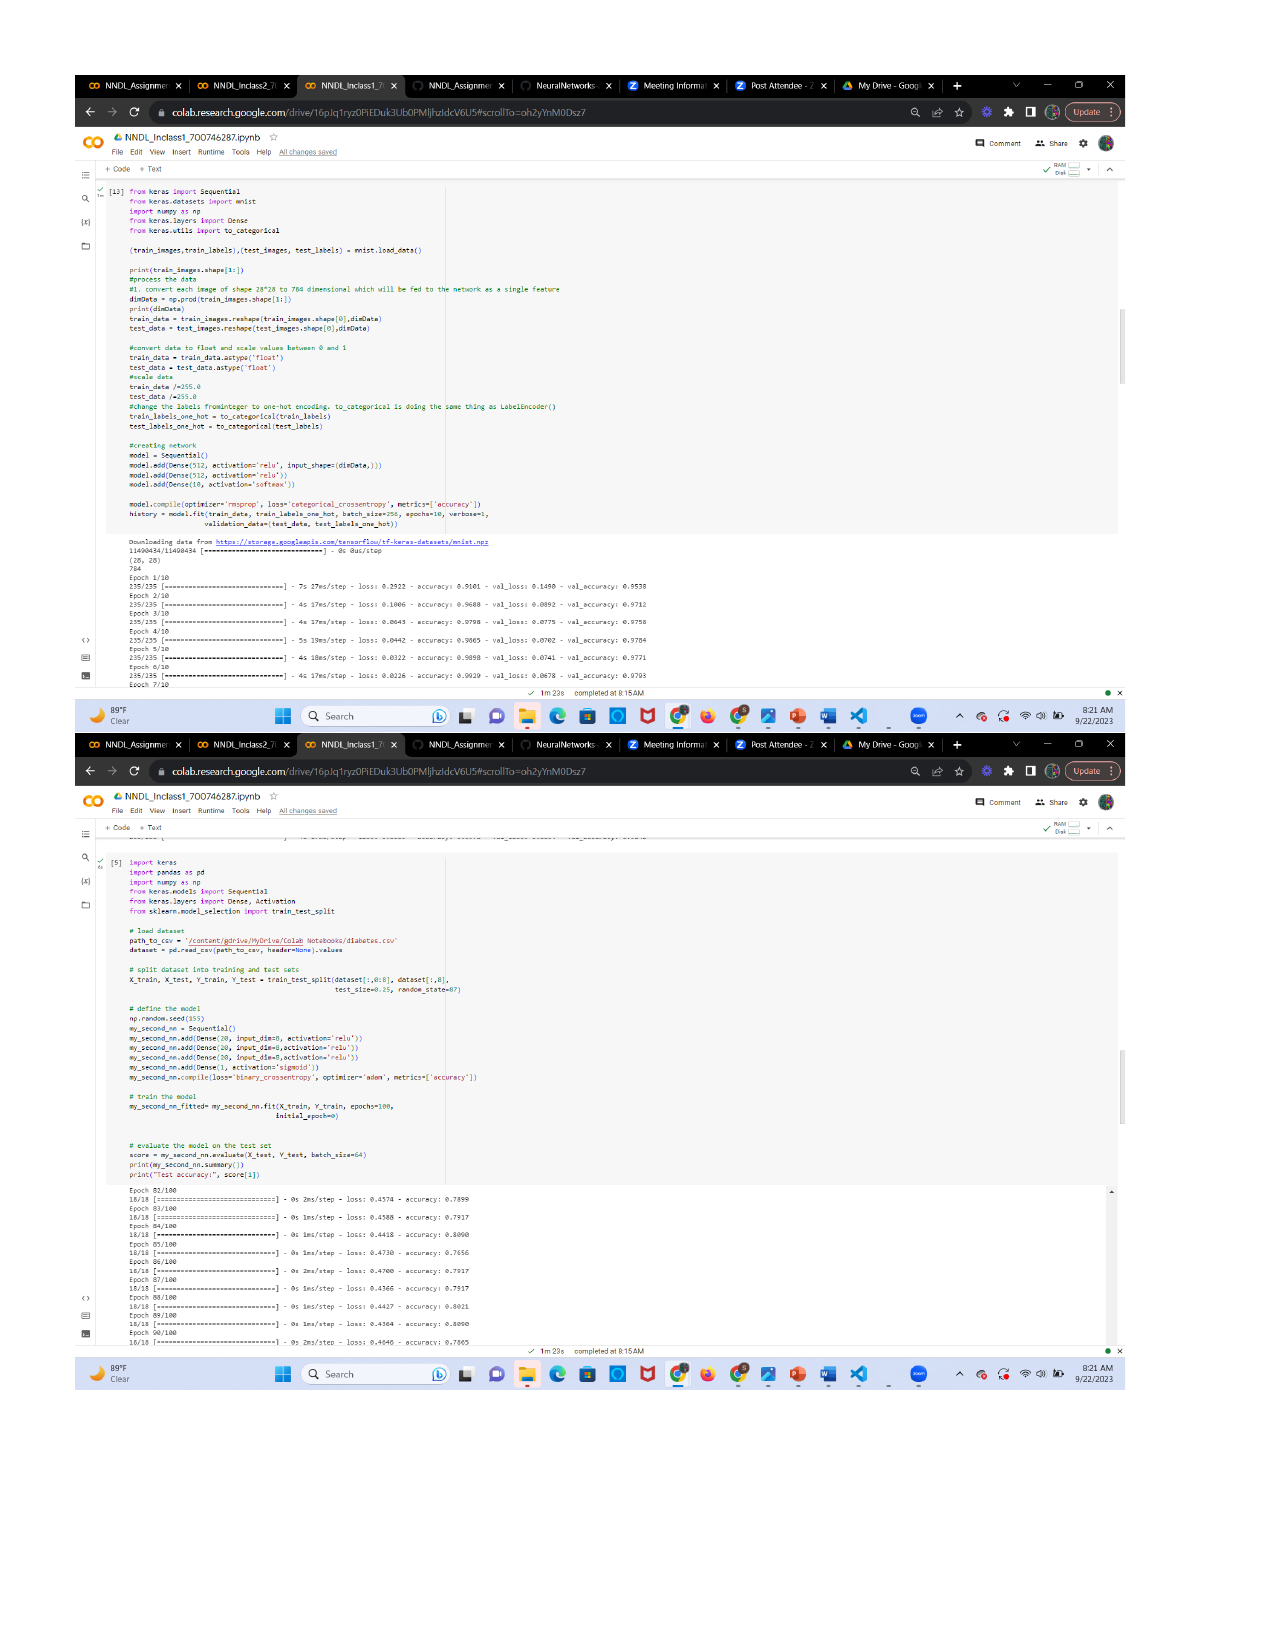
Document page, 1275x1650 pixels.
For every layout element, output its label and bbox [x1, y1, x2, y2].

picture [75, 75, 1125, 732]
picture [75, 733, 1125, 1390]
